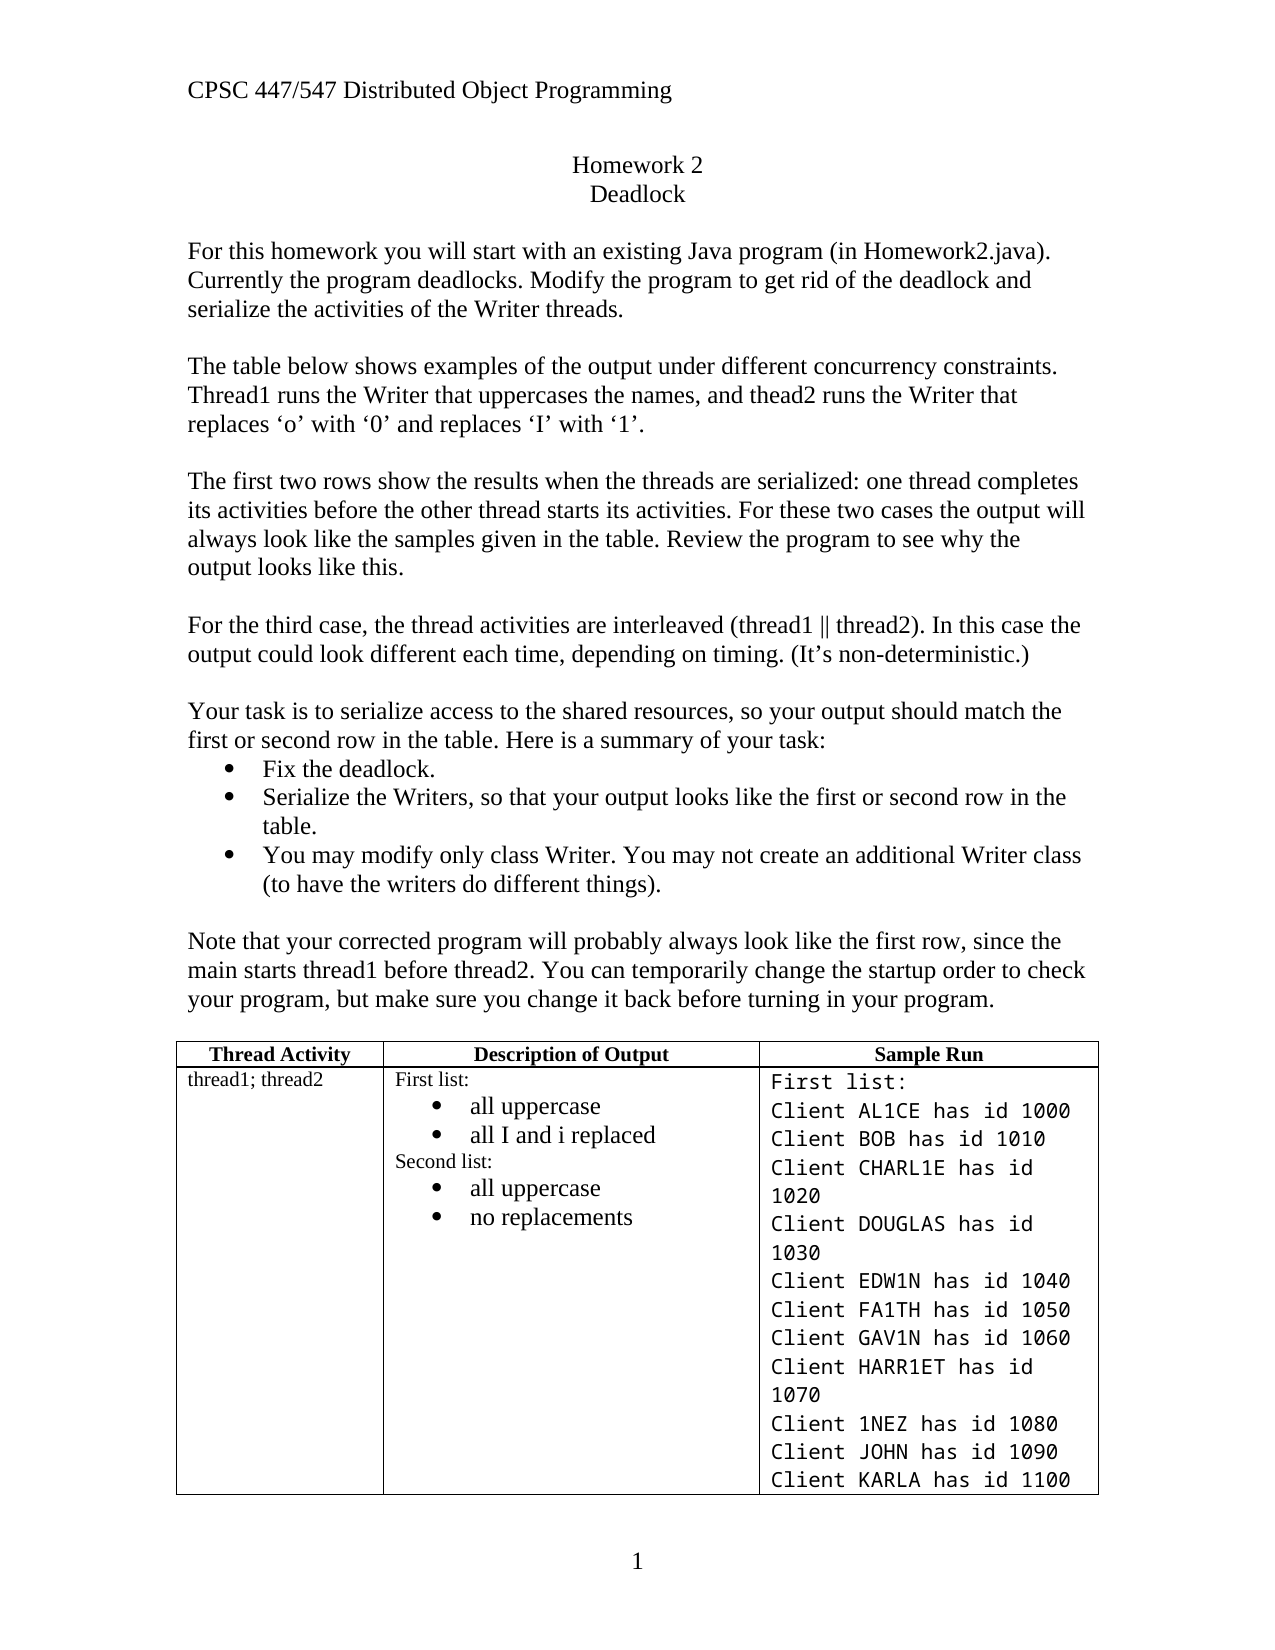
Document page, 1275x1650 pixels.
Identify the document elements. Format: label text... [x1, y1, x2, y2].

text Homework 2 [187, 150, 1087, 179]
table_header Thread Activity [177, 1042, 383, 1066]
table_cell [760, 1068, 1098, 1494]
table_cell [384, 1068, 759, 1494]
text The table below shows examples of the output under different concurrency constraints. Thread1 runs the Writer that uppercases the names, and thead2 runs the Writer that replaces ‘o’ with ‘0’ and replaces ‘I’ with ‘1’. [187, 351, 1087, 437]
list Fix the deadlock. [225, 754, 1087, 782]
text For the third case, the thread activities are interleaved (thread1 || thread2). In this case the output could look different each time, depending on timing. (It’s non-deterministic.) [187, 610, 1087, 667]
text Your task is to serialize access to the shared resources, so your output should match the first or second row in the table. Here is a summary of your task: [187, 696, 1087, 754]
list You may modify only class Writer. You may not create an additional Writer class (to have the writers do different things). [225, 840, 1087, 897]
text For this homework you will start with an existing Java program (in Homework2.java). Currently the program deadlocks. Modify the program to get rid of the deadlock and serialize the activities of the Writer threads. [187, 236, 1087, 322]
list Serialize the Writers, so that your output looks like the first or second row in the table. [225, 782, 1087, 840]
table_header Sample Run [760, 1042, 1098, 1066]
text Deadlock [187, 179, 1087, 207]
text The first two rows show the results when the threads are serialized: one thread completes its activities before the other thread starts its activities. For these two cases the output will always look like the samples given in the table. Review the program to see why the output looks like this. [187, 466, 1087, 581]
table_header Description of Output [384, 1042, 759, 1066]
table_cell thread1; thread2 [177, 1068, 383, 1494]
text Note that your corrected program will probably always look like the first row, since the main starts thread1 before thread2. You can temporarily change the startup order to check your program, but make sure you change it back before turning in your program. [187, 926, 1087, 1012]
